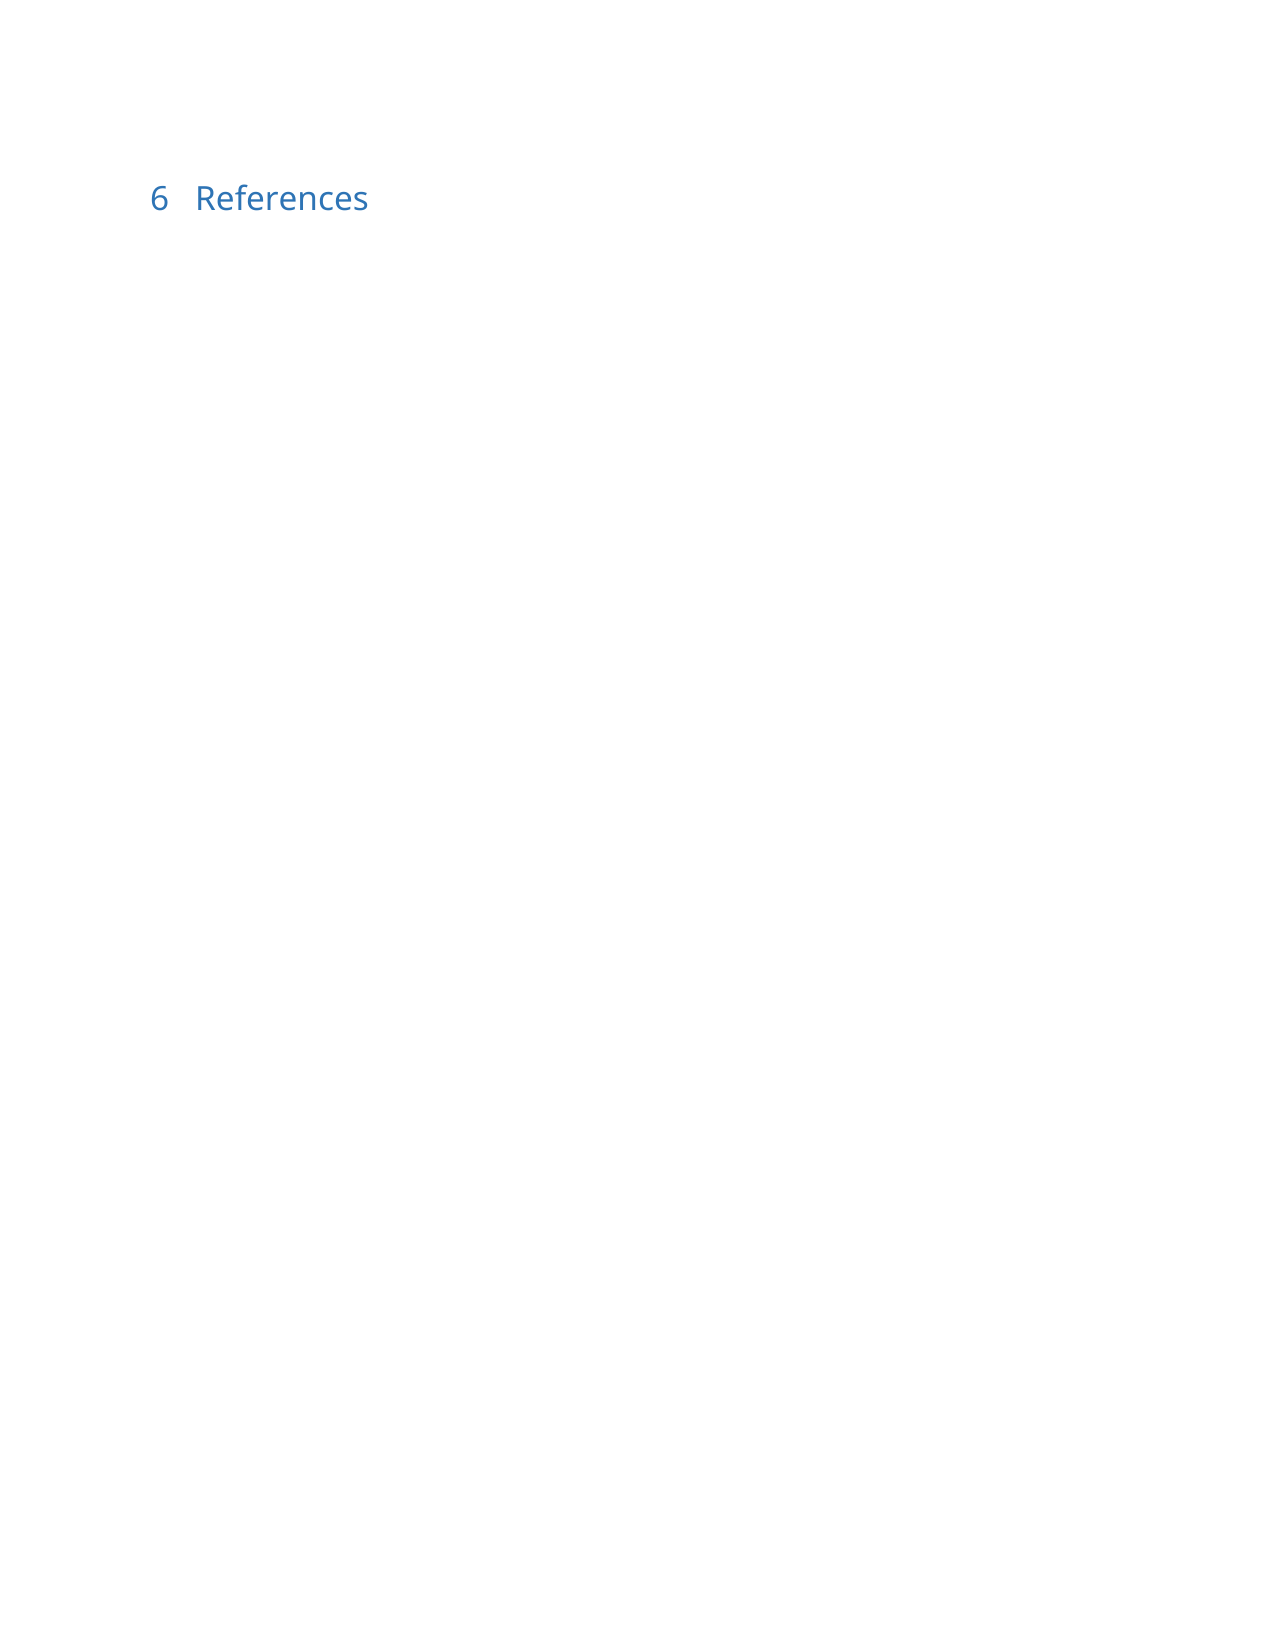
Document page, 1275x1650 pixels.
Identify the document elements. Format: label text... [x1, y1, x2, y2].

subtitle References [150, 175, 1125, 220]
